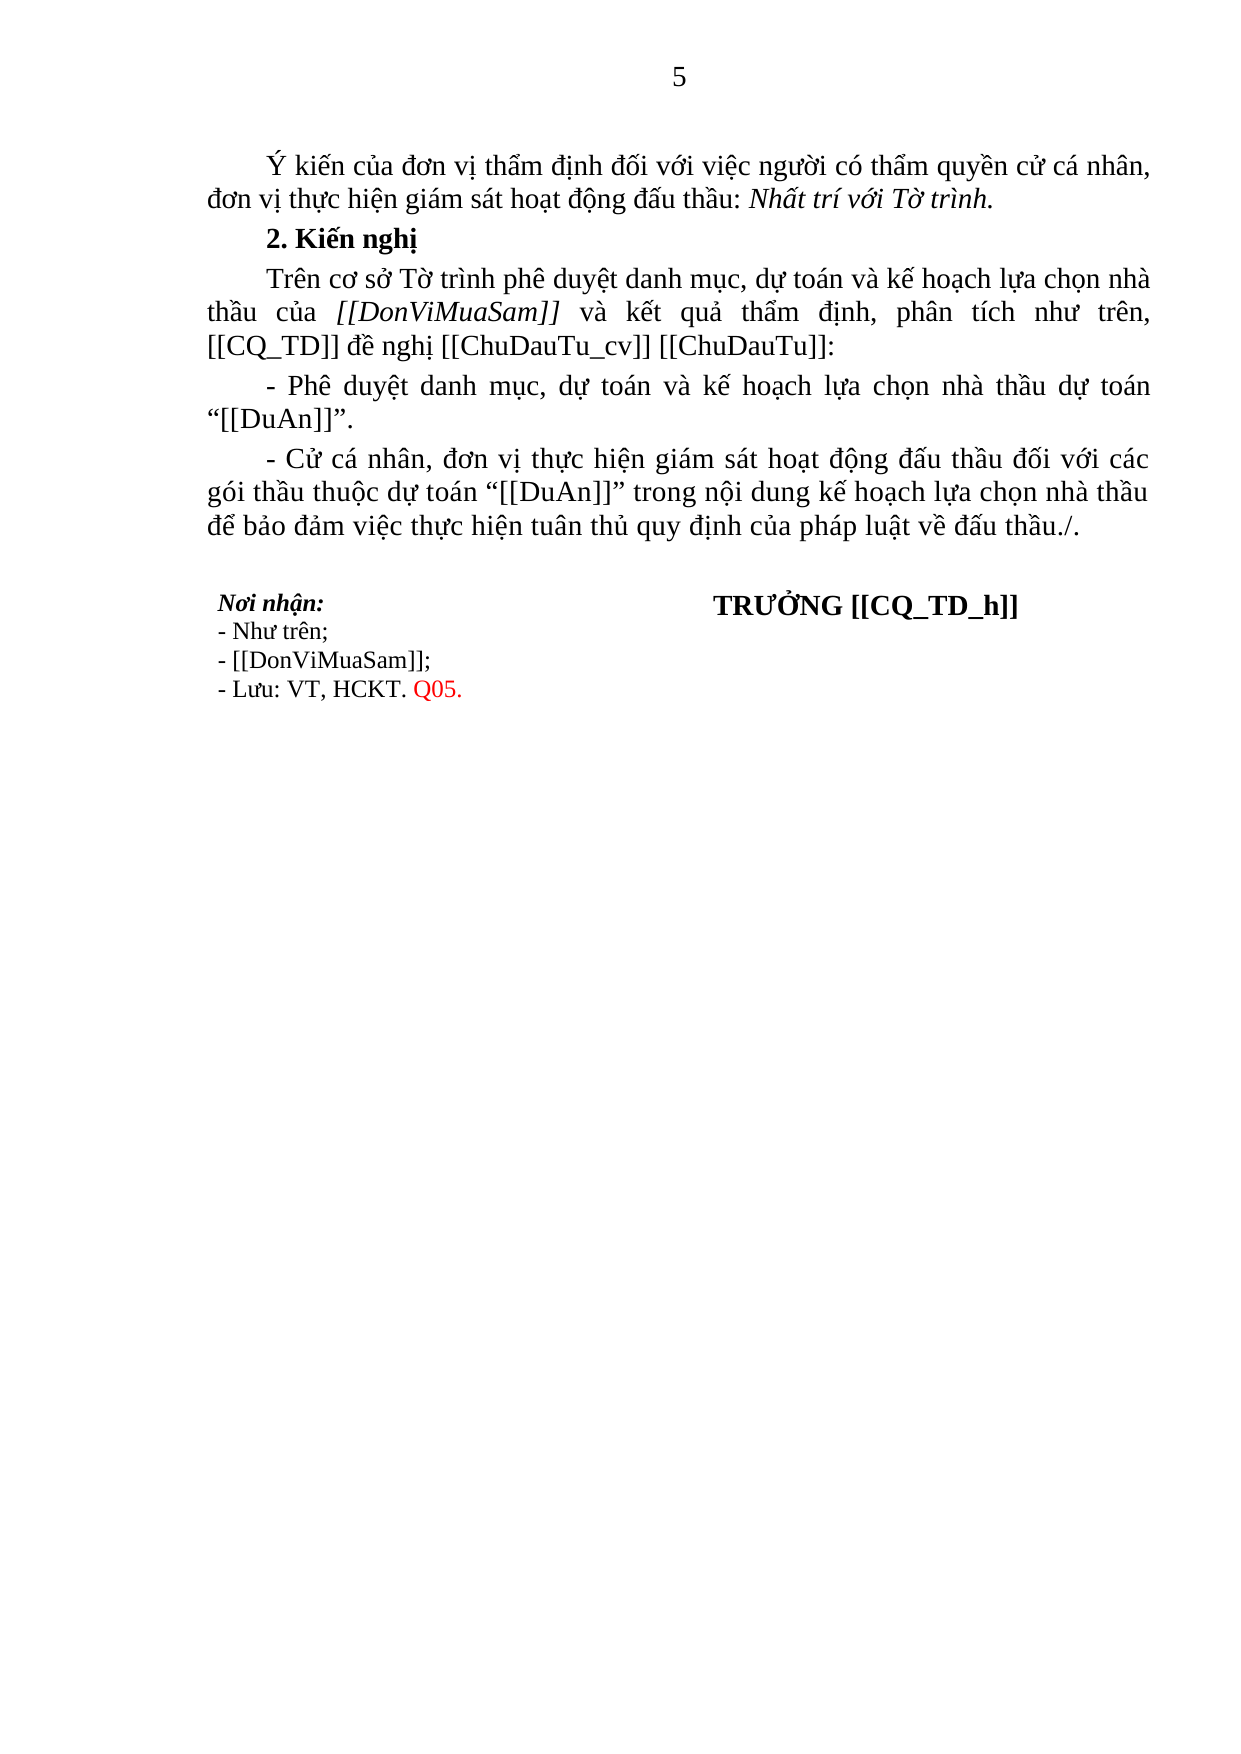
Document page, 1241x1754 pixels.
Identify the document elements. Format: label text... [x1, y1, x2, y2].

text - Phê duyệt danh mục, dự toán và kế hoạch lựa chọn nhà thầu dự toán “[[DuAn]]”. [207, 368, 1152, 435]
text Trên cơ sở Tờ trình phê duyệt danh mục, dự toán và kế hoạch lựa chọn nhà thầu của [[DonViMuaSam]] và kết quả thẩm định, phân tích như trên, [[CQ_TD]] đề nghị [[ChuDauTu_cv]] [[ChuDauTu]]: [207, 261, 1152, 361]
text - Cử cá nhân, đơn vị thực hiện giám sát hoạt động đấu thầu đối với các gói thầu thuộc dự toán “[[DuAn]]” trong nội dung kế hoạch lựa chọn nhà thầu để bảo đảm việc thực hiện tuân thủ quy định của pháp luật về đấu thầu./. [207, 441, 1152, 542]
text 2. Kiến nghị [207, 221, 1152, 254]
table_header TRƯỞNG [[CQ_TD_h]] [580, 588, 1152, 856]
table_header Nơi nhận: - Như trên; - [[DonViMuaSam]]; - Lưu: VT, HCKT. Q05. [218, 588, 580, 856]
text Ý kiến của đơn vị thẩm định đối với việc người có thẩm quyền cử cá nhân, đơn vị thực hiện giám sát hoạt động đấu thầu: Nhất trí với Tờ trình. [207, 148, 1152, 215]
